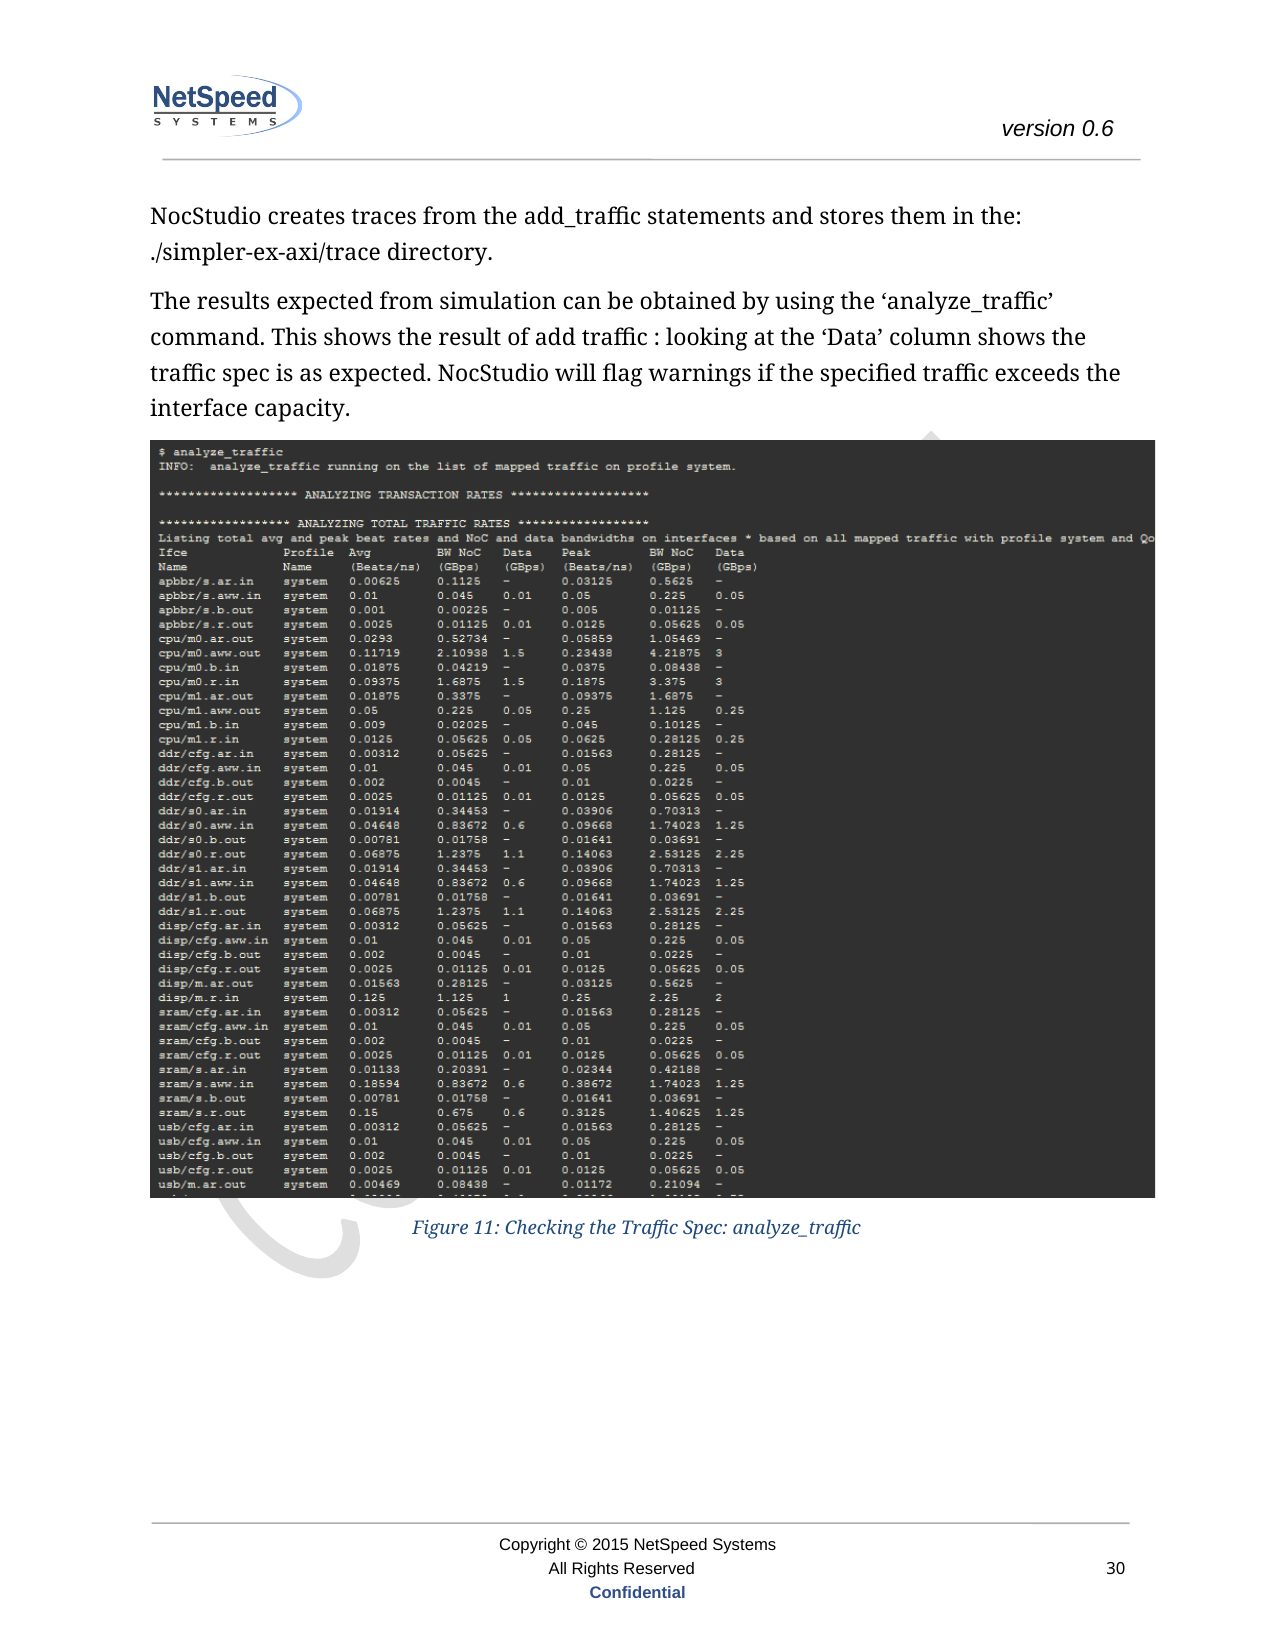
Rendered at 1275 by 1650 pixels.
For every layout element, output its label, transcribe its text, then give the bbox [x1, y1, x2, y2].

text NocStudio creates traces from the add_traffic statements and stores them in the: ./simpler-ex-axi/trace directory. [150, 200, 1125, 267]
picture [150, 75, 303, 137]
text The results expected from simulation can be obtained by using the ‘analyze_traffic’ command. This shows the result of add traffic : looking at the ‘Data’ column shows the traffic spec is as expected. NocStudio will flag warnings if the specified traffic exceeds the interface capacity. [150, 284, 1125, 424]
text Figure 11: Checking the Traffic Spec: analyze_traffic [150, 1214, 1125, 1240]
picture [150, 440, 1156, 1198]
